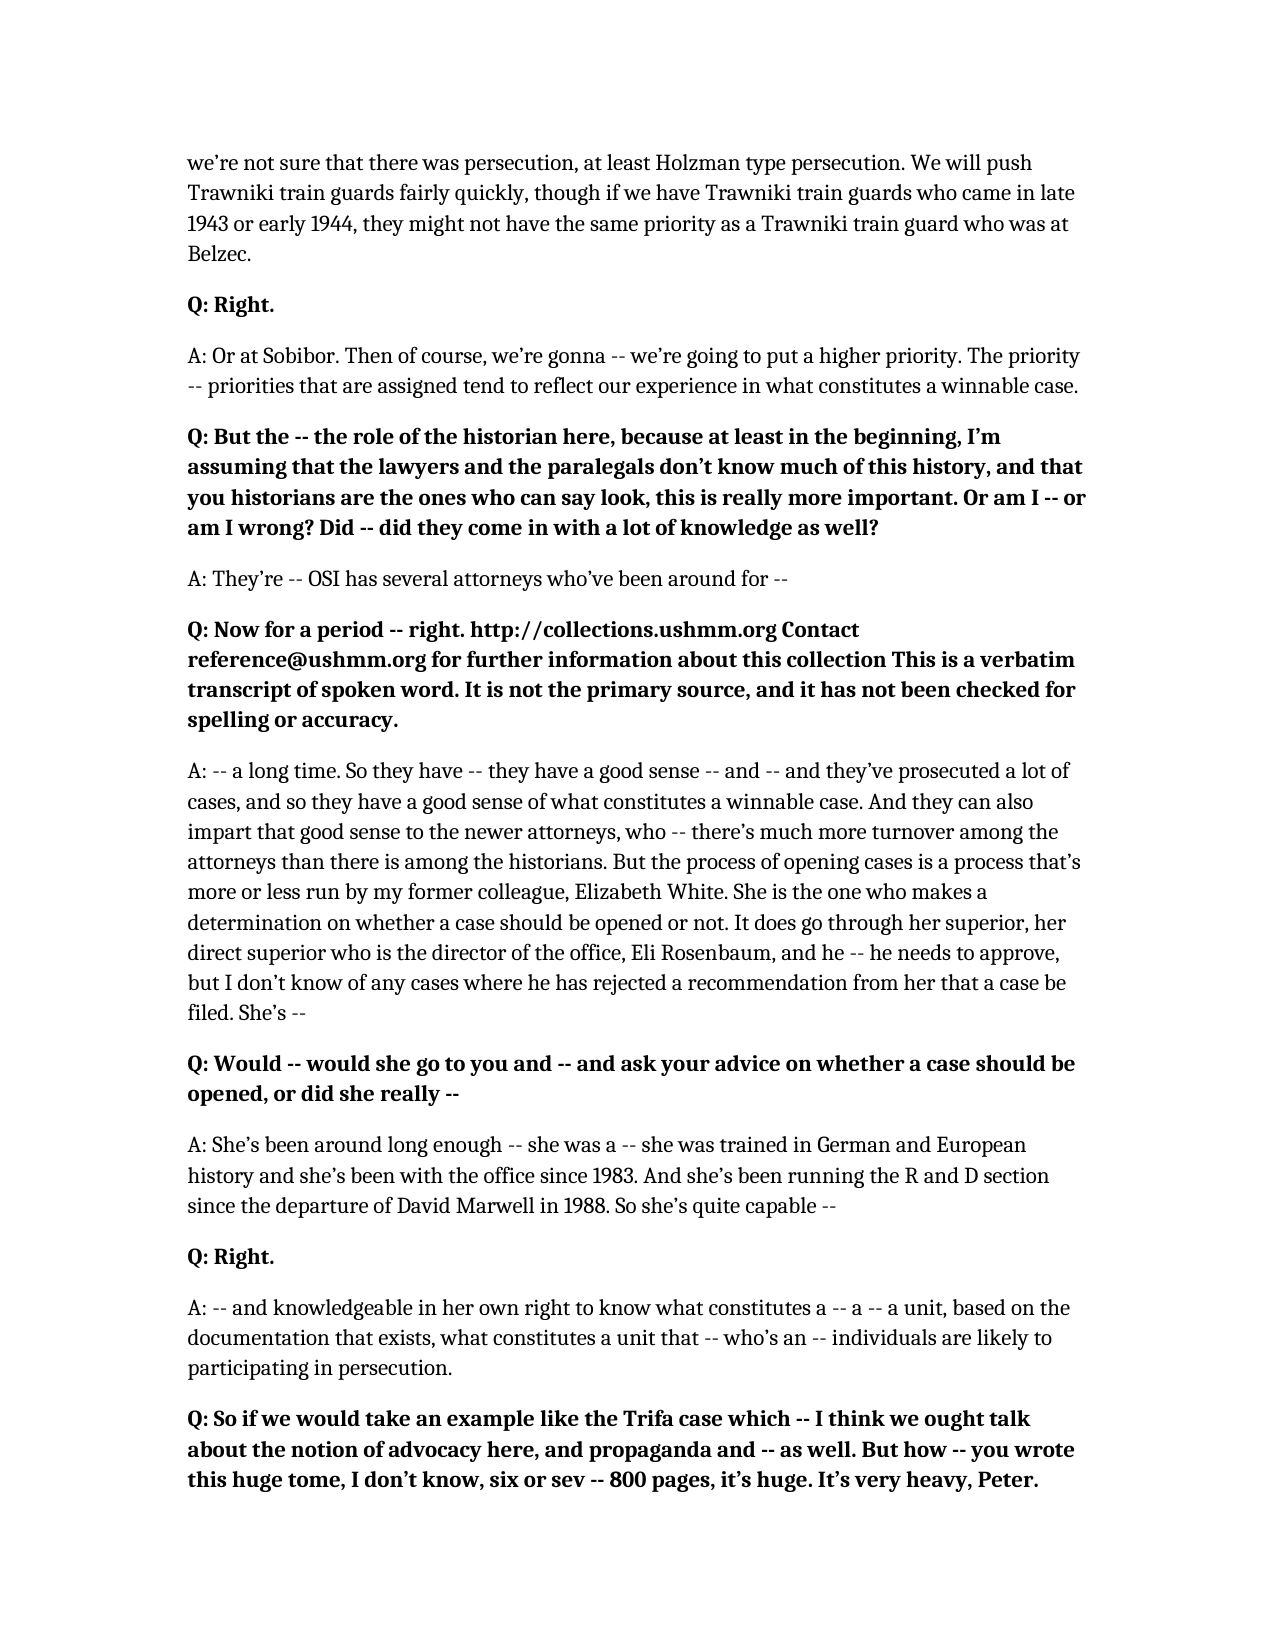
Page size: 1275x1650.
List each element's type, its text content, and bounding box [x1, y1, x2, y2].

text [187, 150, 1087, 267]
text Q: Would -- would she go to you and -- and ask your advice on whether a case should be opened, or did she really -- [187, 1051, 1087, 1108]
text A: -- a long time. So they have -- they have a good sense -- and -- and they’ve prosecuted a lot of cases, and so they have a good sense of what constitutes a winnable case. And they can also impart that good sense to the newer attorneys, who -- there’s much more turnover among the attorneys than there is among the historians. But the process of opening cases is a process that’s more or less run by my former colleague, Elizabeth White. She is the one who makes a determination on whether a case should be opened or not. It does go through her superior, her direct superior who is the director of the office, Eli Rosenbaum, and he -- he needs to approve, but I don’t know of any cases where he has rejected a recommendation from her that a case be filed. She’s -- [187, 758, 1087, 1026]
text Q: So if we would take an example like the Trifa case which -- I think we ought talk about the notion of advocacy here, and propaganda and -- as well. But how -- you wrote this huge tome, I don’t know, six or sev -- 800 pages, it’s huge. It’s very heavy, Peter. [187, 1406, 1087, 1493]
text A: They’re -- OSI has several attorneys who’ve been around for -- [187, 566, 1087, 592]
text Q: Right. [187, 292, 1087, 318]
text A: -- and knowledgeable in her own right to know what constitutes a -- a -- a unit, based on the documentation that exists, what constitutes a unit that -- who’s an -- individuals are likely to participating in persecution. [187, 1295, 1087, 1382]
text Q: But the -- the role of the historian here, because at least in the beginning, I’m assuming that the lawyers and the paralegals don’t know much of this history, and that you historians are the ones who can say look, this is really more important. Or am I -- or am I wrong? Did -- did they come in with a lot of knowledge as well? [187, 424, 1087, 541]
text Q: Now for a period -- right. http://collections.ushmm.org Contact reference@ushmm.org for further information about this collection This is a verbatim transcript of spoken word. It is not the primary source, and it has not been checked for spelling or accuracy. [187, 617, 1087, 734]
text A: She’s been around long enough -- she was a -- she was trained in German and European history and she’s been with the office since 1983. And she’s been running the R and D section since the departure of David Marwell in 1988. So she’s quite capable -- [187, 1132, 1087, 1219]
text Q: Right. [187, 1244, 1087, 1270]
text A: Or at Sobibor. Then of course, we’re gonna -- we’re going to put a higher priority. The priority -- priorities that are assigned tend to reflect our experience in what constitutes a winnable case. [187, 343, 1087, 399]
